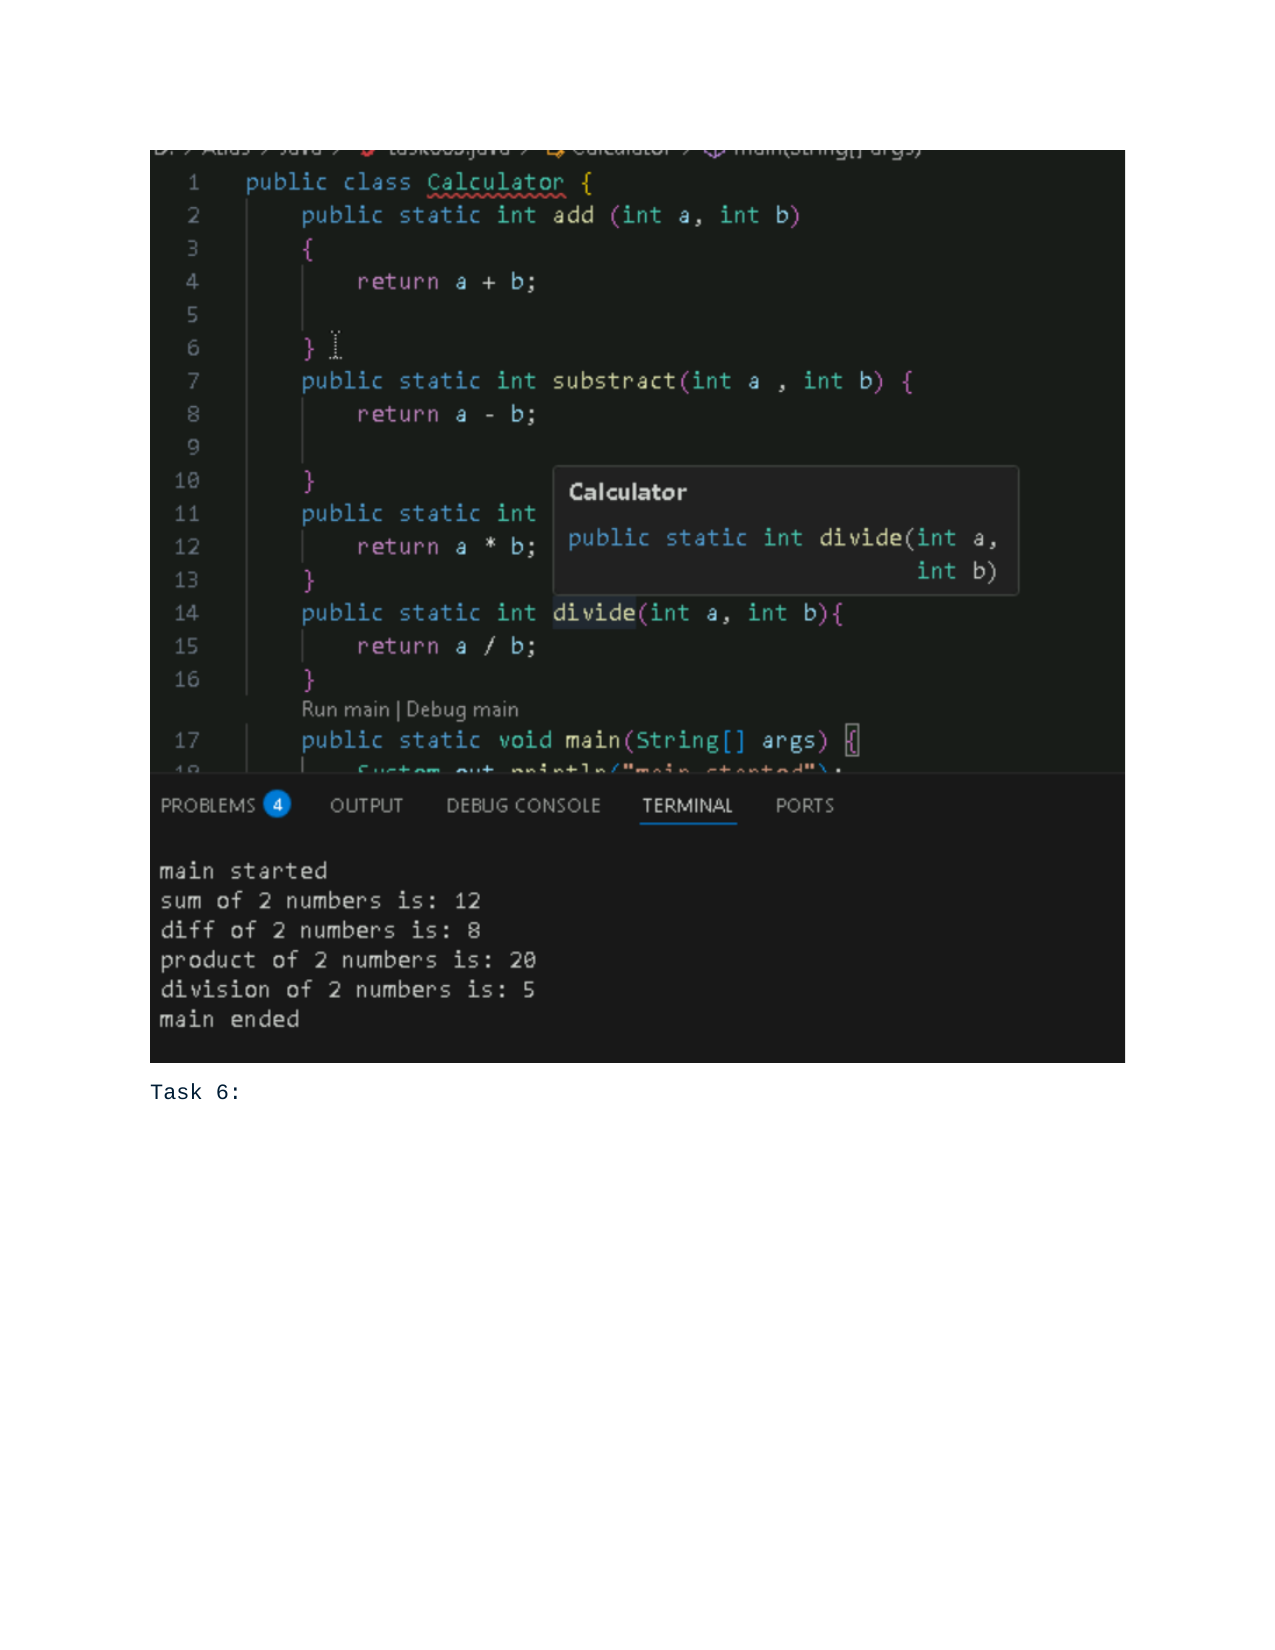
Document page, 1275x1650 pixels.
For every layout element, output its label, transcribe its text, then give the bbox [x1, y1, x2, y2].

text Task 6: [150, 1081, 1125, 1106]
picture [150, 150, 1125, 1063]
